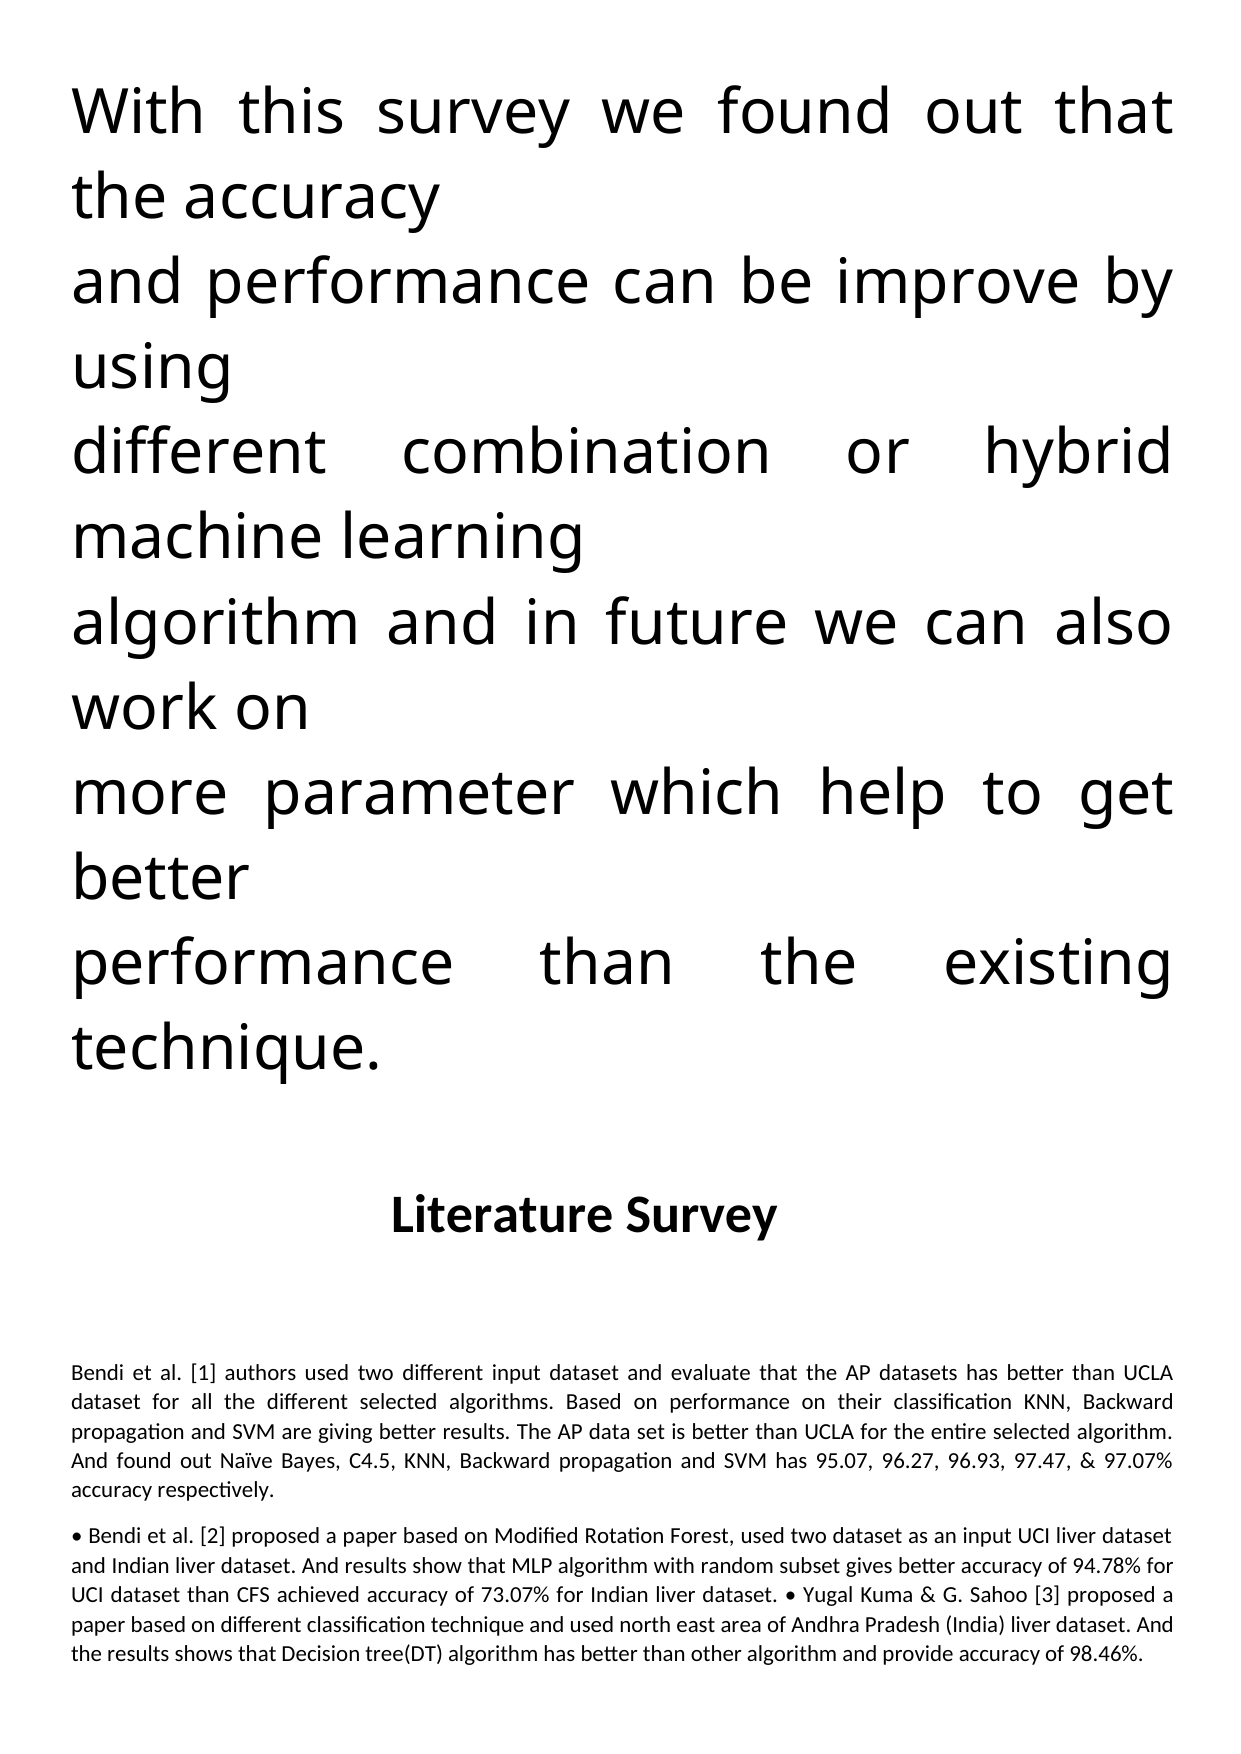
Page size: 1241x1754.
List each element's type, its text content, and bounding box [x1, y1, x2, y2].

text With this survey we found out that the accuracy [71, 67, 1176, 237]
text Literature Survey [71, 1180, 1176, 1246]
text and performance can be improve by using [71, 237, 1176, 407]
text different combination or hybrid machine learning [71, 407, 1176, 577]
text Bendi et al. [1] authors used two different input dataset and evaluate that the AP datasets has better than UCLA dataset for all the different selected algorithms. Based on performance on their classification KNN, Backward propagation and SVM are giving better results. The AP data set is better than UCLA for the entire selected algorithm. And found out Naïve Bayes, C4.5, KNN, Backward propagation and SVM has 95.07, 96.27, 96.93, 97.47, & 97.07% accuracy respectively. [71, 1358, 1176, 1504]
text • Bendi et al. [2] proposed a paper based on Modified Rotation Forest, used two dataset as an input UCI liver dataset and Indian liver dataset. And results show that MLP algorithm with random subset gives better accuracy of 94.78% for UCI dataset than CFS achieved accuracy of 73.07% for Indian liver dataset. • Yugal Kuma & G. Sahoo [3] proposed a paper based on different classification technique and used north east area of Andhra Pradesh (India) liver dataset. And the results shows that Decision tree(DT) algorithm has better than other algorithm and provide accuracy of 98.46%. [71, 1522, 1176, 1667]
text algorithm and in future we can also work on [71, 577, 1176, 747]
text performance than the existing technique. [71, 918, 1176, 1088]
text more parameter which help to get better [71, 747, 1176, 918]
